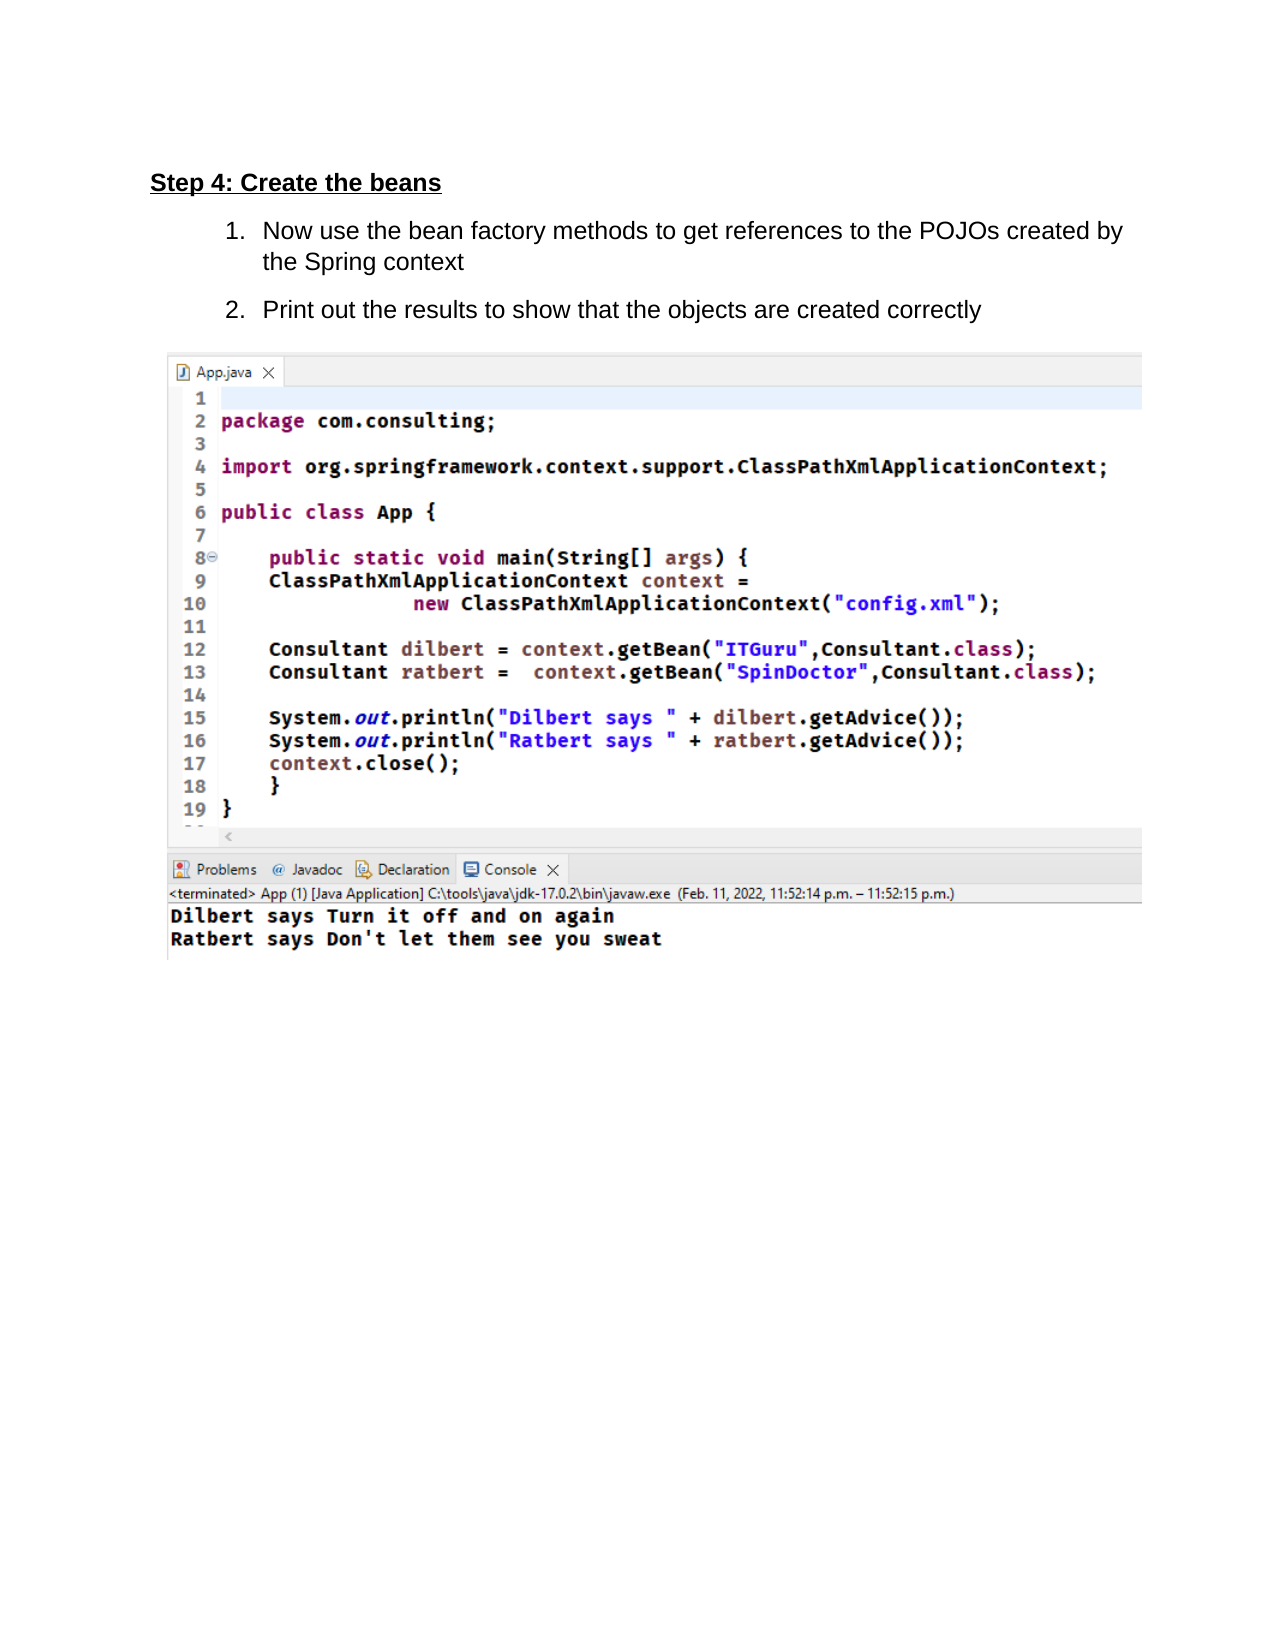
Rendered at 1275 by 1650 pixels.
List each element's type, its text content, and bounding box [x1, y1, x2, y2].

list Print out the results to show that the objects are created correctly [225, 294, 1125, 325]
list Now use the bean factory methods to get references to the POJOs created by the Spring context [225, 214, 1125, 277]
subtitle Step 4: Create the beans [150, 167, 1125, 198]
picture [166, 352, 1142, 960]
